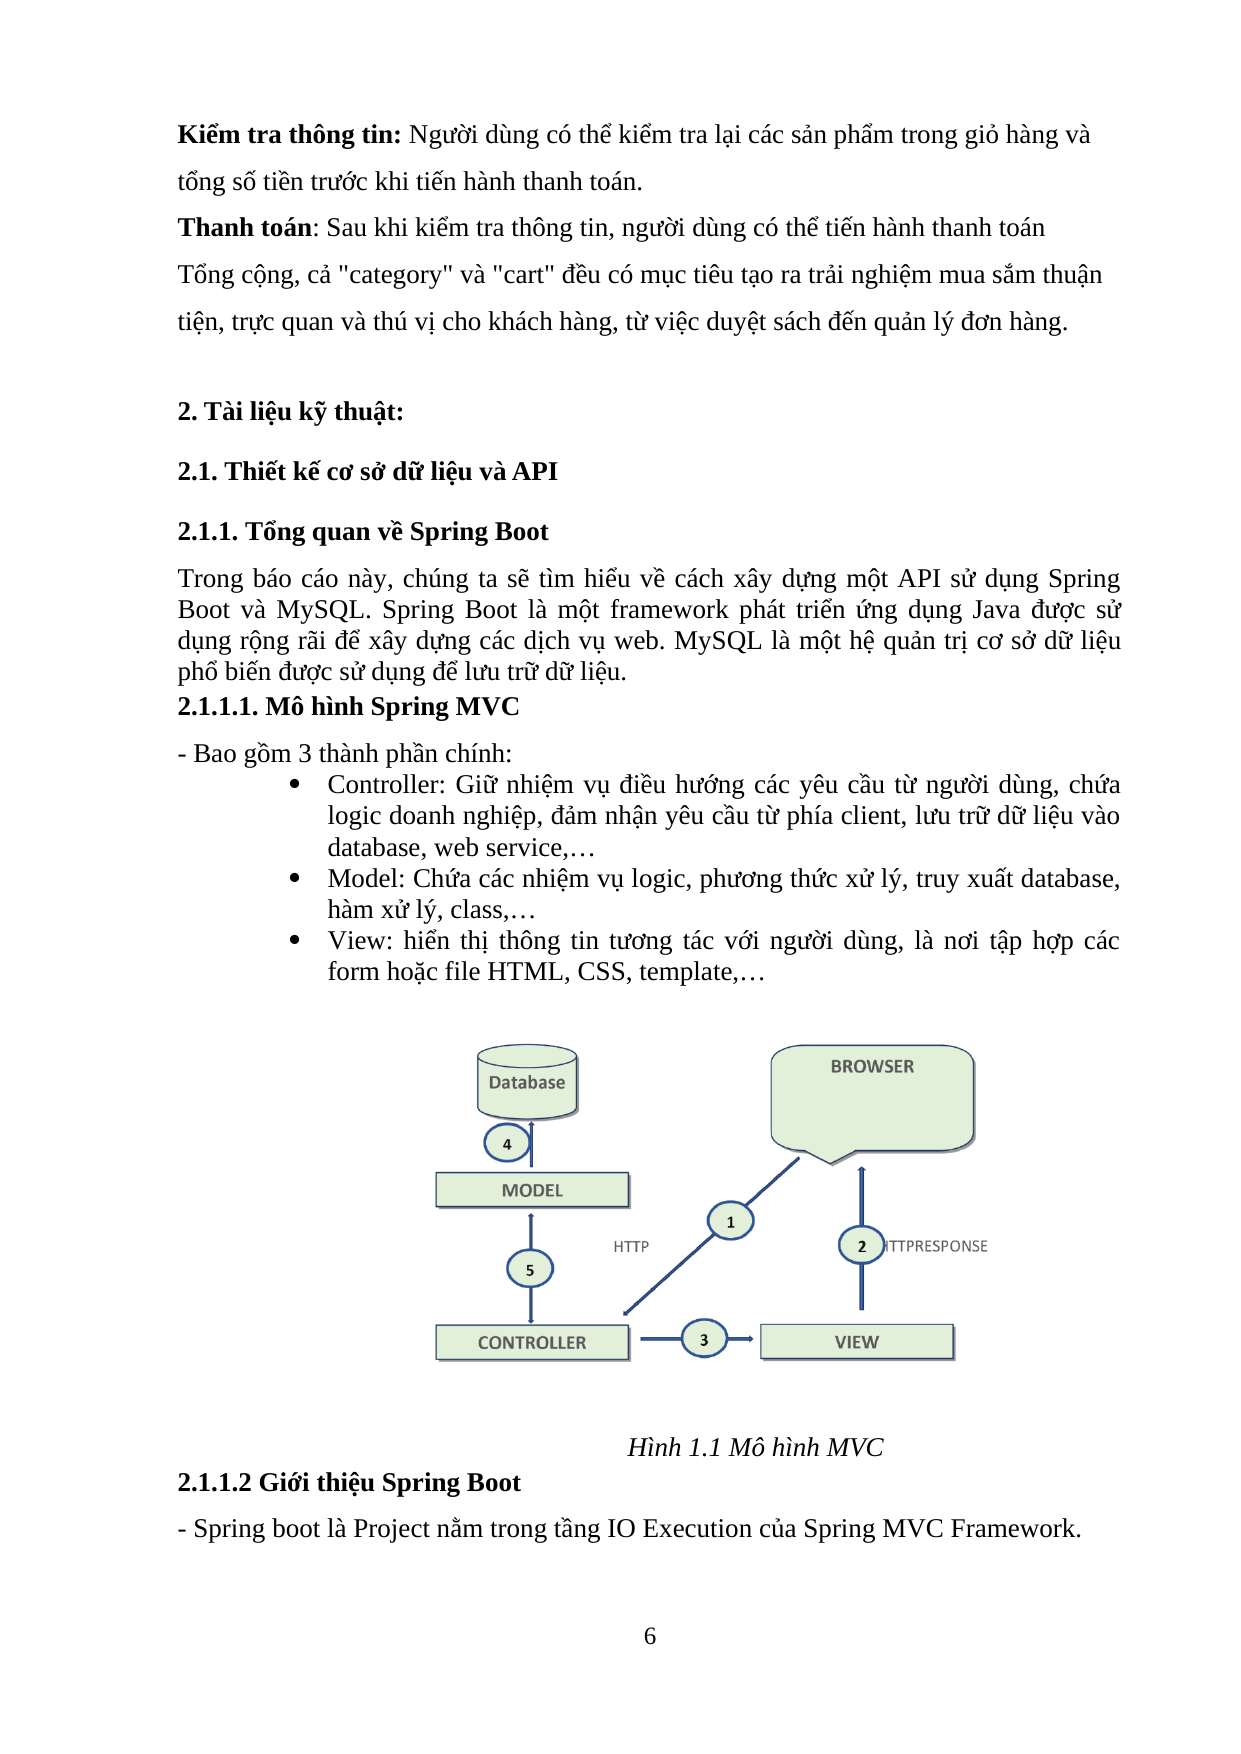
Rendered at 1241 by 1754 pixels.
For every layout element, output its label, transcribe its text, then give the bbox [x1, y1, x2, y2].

subtitle 2.1. Thiết kế cơ sở dữ liệu và API [177, 455, 1122, 486]
text - Spring boot là Project nằm trong tầng IO Execution của Spring MVC Framework. [177, 1513, 1122, 1544]
list Model: Chứa các nhiệm vụ logic, phương thức xử lý, truy xuất database, hàm xử lý, class,… [290, 862, 1122, 924]
text Kiểm tra thông tin: Người dùng có thể kiểm tra lại các sản phẩm trong giỏ hàng và tổng số tiền trước khi tiến hành thanh toán. [177, 118, 1122, 196]
text Trong báo cáo này, chúng ta sẽ tìm hiểu về cách xây dựng một API sử dụng Spring Boot và MySQL. Spring Boot là một framework phát triển ứng dụng Java được sử dụng rộng rãi để xây dựng các dịch vụ web. MySQL là một hệ quản trị cơ sở dữ liệu phổ biến được sử dụng để lưu trữ dữ liệu. [177, 562, 1122, 686]
picture [425, 1014, 991, 1400]
text - Bao gồm 3 thành phần chính: [177, 737, 1122, 768]
text Thanh toán: Sau khi kiểm tra thông tin, người dùng có thể tiến hành thanh toán [177, 211, 1122, 243]
subtitle 2.1.1. Tổng quan về Spring Boot [177, 515, 1122, 546]
subtitle 2. Tài liệu kỹ thuật: [177, 394, 1122, 426]
list Controller: Giữ nhiệm vụ điều hướng các yêu cầu từ người dùng, chứa logic doanh nghiệp, đảm nhận yêu cầu từ phía client, lưu trữ dữ liệu vào database, web service,… [290, 768, 1122, 862]
text Tổng cộng, cả "category" và "cart" đều có mục tiêu tạo ra trải nghiệm mua sắm thuận tiện, trực quan và thú vị cho khách hàng, từ việc duyệt sách đến quản lý đơn hàng. [177, 258, 1122, 336]
list View: hiển thị thông tin tương tác với người dùng, là nơi tập hợp các form hoặc file HTML, CSS, template,… [290, 924, 1122, 987]
text Hình 1.1 Mô hình MVC [627, 1431, 1122, 1462]
subtitle 2.1.1.2 Giới thiệu Spring Boot [177, 1466, 1122, 1497]
subtitle 2.1.1.1. Mô hình Spring MVC [177, 690, 1122, 722]
